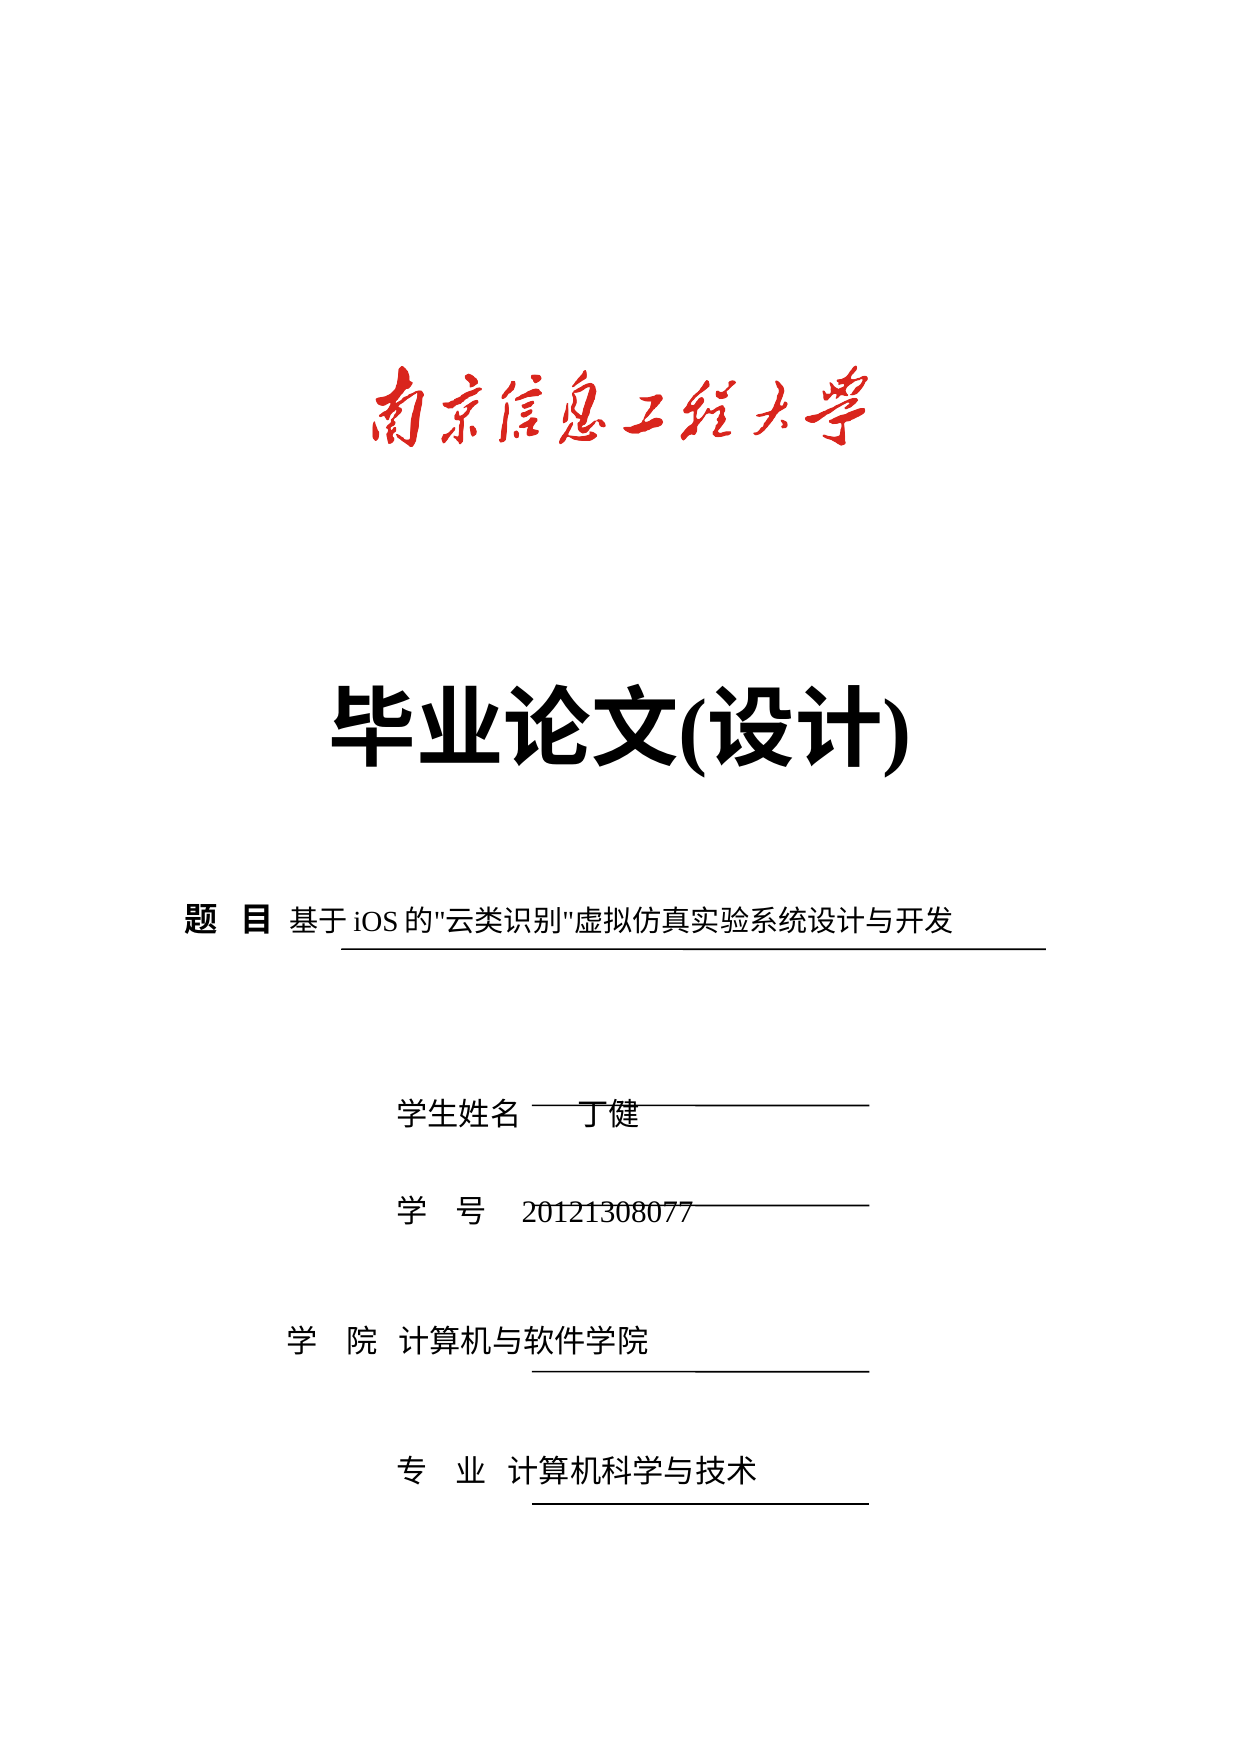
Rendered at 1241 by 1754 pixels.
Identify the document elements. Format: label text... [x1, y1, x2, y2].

text 专 业 计算机科学与技术 [177, 1437, 1063, 1502]
text 学 院 计算机与软件学院 [177, 1307, 1063, 1372]
text 毕业论文(设计) [177, 657, 1063, 787]
text 学生姓名 丁健 [177, 1079, 1063, 1144]
text 学 号 20121308077 [177, 1177, 1063, 1242]
text 题 目 基于iOS的"云类识别"虚拟仿真实验系统设计与开发 [177, 884, 1063, 949]
